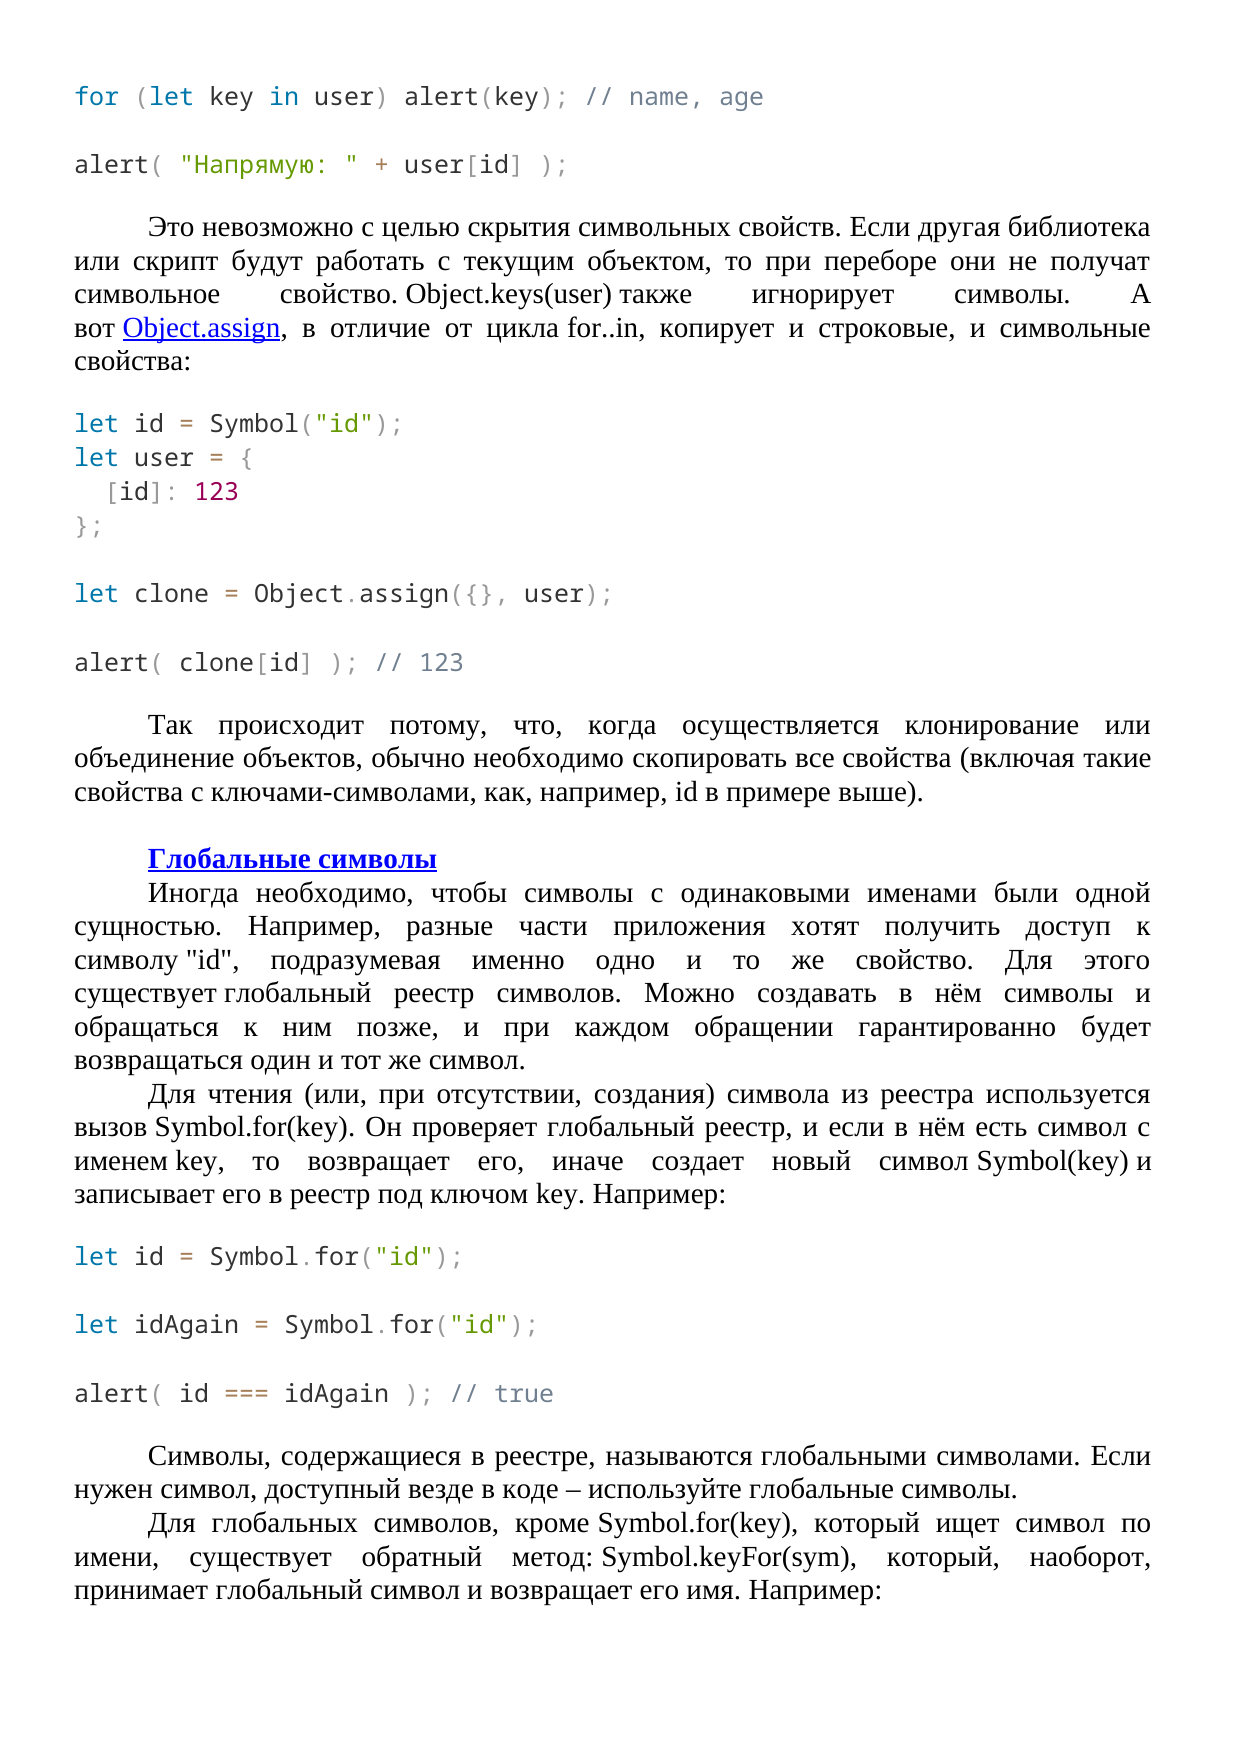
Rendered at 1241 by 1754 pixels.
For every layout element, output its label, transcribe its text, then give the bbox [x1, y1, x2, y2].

list Символы, содержащиеся в реестре, называются глобальными символами. Если нужен символ, доступный везде в коде – используйте глобальные символы. [74, 1438, 1152, 1505]
text for (let key in user) alert(key); // name, age [74, 78, 1152, 112]
text alert( "Напрямую: " + user[id] ); [74, 147, 1152, 181]
list Для чтения (или, при отсутствии, создания) символа из реестра используется вызов Symbol.for(key). Он проверяет глобальный реестр, и если в нём есть символ с именем key, то возвращает его, иначе создает новый символ Symbol(key) и записывает его в реестр под ключом key. Например: [74, 1076, 1152, 1210]
list Это невозможно с целью скрытия символьных свойств. Если другая библиотека или скрипт будут работать с текущим объектом, то при переборе они не получат символьное свойство. Object.keys(user) также игнорирует символы. А вот Object.assign, в отличие от цикла for..in, копирует и строковые, и символьные свойства: [74, 209, 1152, 377]
text let id = Symbol("id"); [74, 406, 1152, 440]
list Так происходит потому, что, когда осуществляется клонирование или объединение объектов, обычно необходимо скопировать все свойства (включая такие свойства с ключами-символами, как, например, id в примере выше). [74, 707, 1152, 808]
text let user = { [74, 440, 1152, 474]
text let clone = Object.assign({}, user); [74, 576, 1152, 610]
list Для глобальных символов, кроме Symbol.for(key), который ищет символ по имени, существует обратный метод: Symbol.keyFor(sym), который, наоборот, принимает глобальный символ и возвращает его имя. Например: [74, 1505, 1152, 1606]
text }; [74, 508, 1152, 542]
text [id]: 123 [74, 474, 1152, 508]
list Глобальные символы [74, 841, 1152, 875]
list Иногда необходимо, чтобы символы с одинаковыми именами были одной сущностью. Например, разные части приложения хотят получить доступ к символу "id", подразумевая именно одно и то же свойство. Для этого существует глобальный реестр символов. Можно создавать в нём символы и обращаться к ним позже, и при каждом обращении гарантированно будет возвращаться один и тот же символ. [74, 875, 1152, 1076]
text let id = Symbol.for("id"); [74, 1239, 1152, 1273]
text alert( clone[id] ); // 123 [74, 644, 1152, 678]
text let idAgain = Symbol.for("id"); [74, 1307, 1152, 1341]
text alert( id === idAgain ); // true [74, 1375, 1152, 1409]
